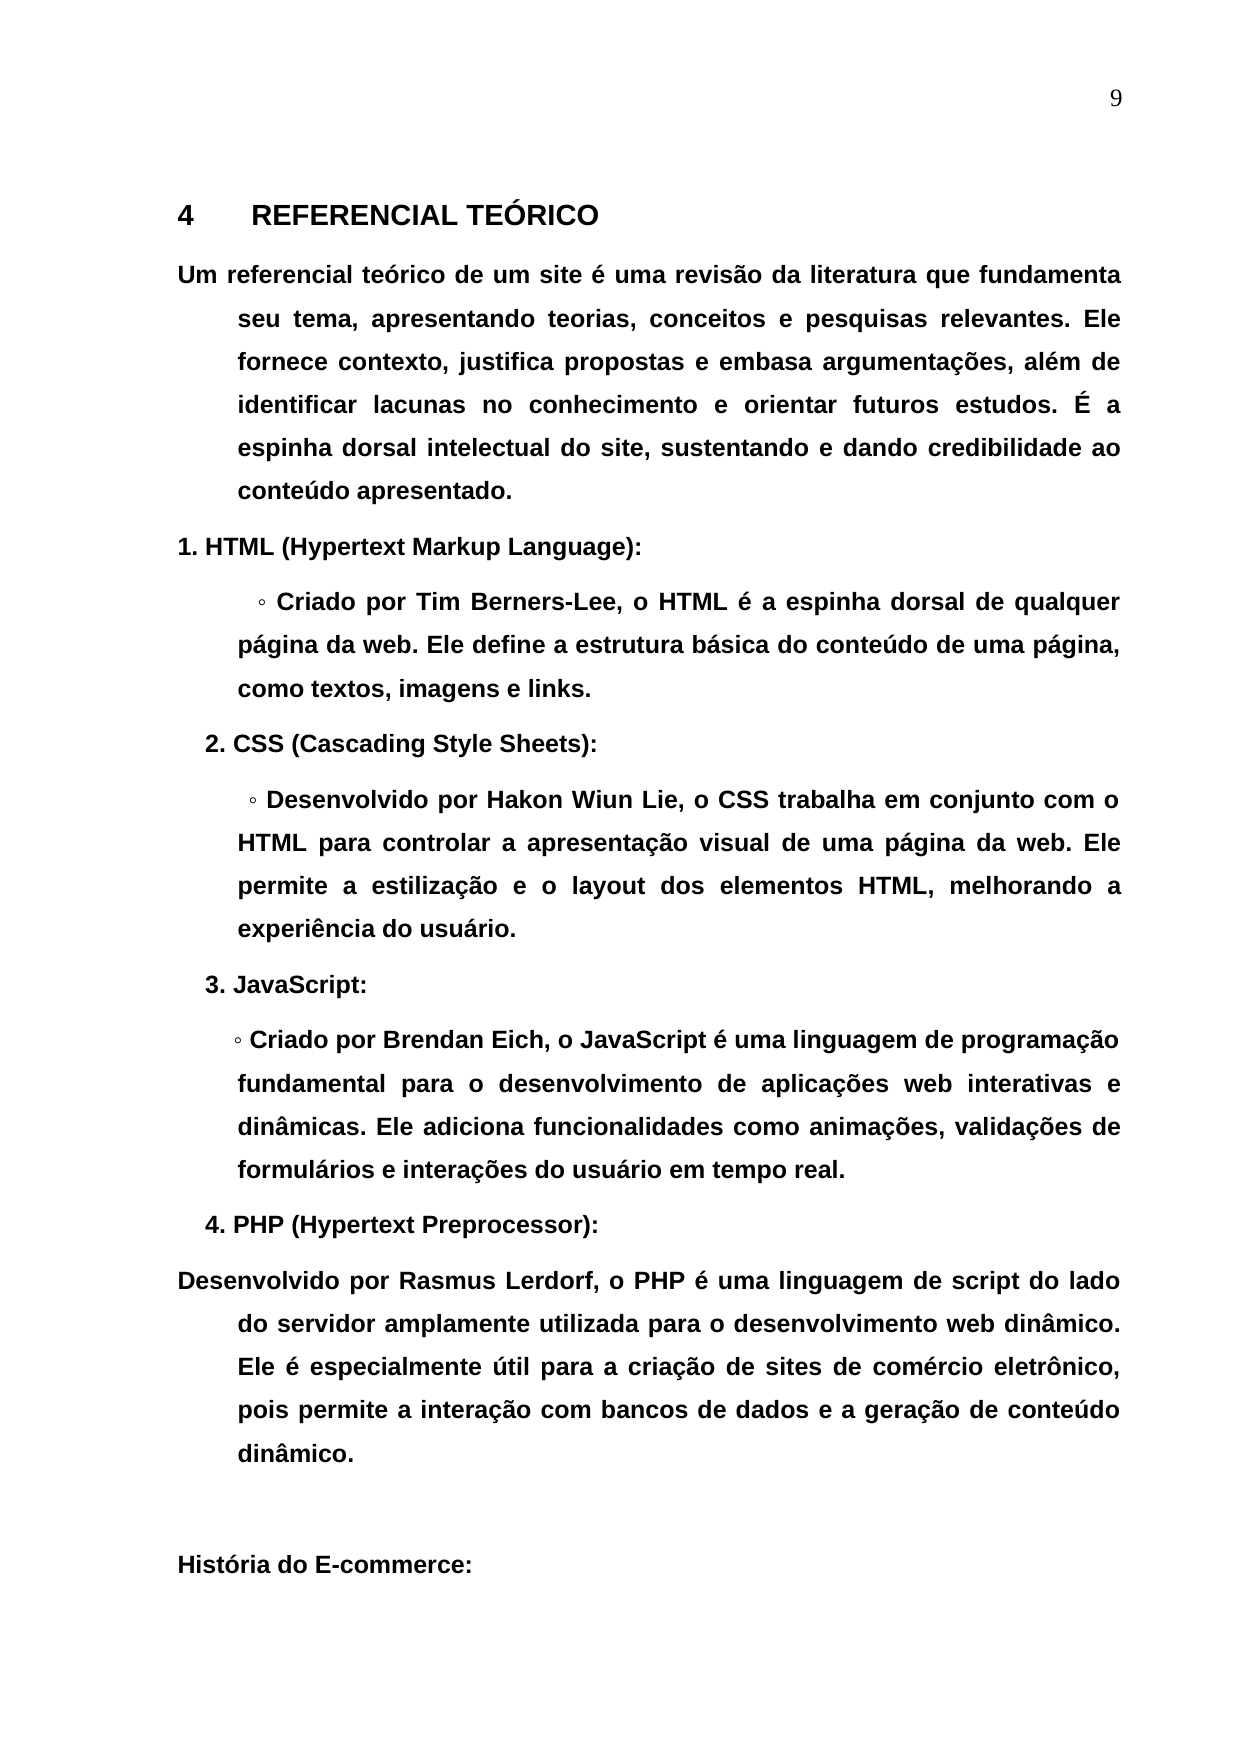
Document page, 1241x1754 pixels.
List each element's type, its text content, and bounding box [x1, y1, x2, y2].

subtitle História do E-commerce: [177, 1550, 1122, 1578]
subtitle 2. CSS (Cascading Style Sheets): [177, 729, 1122, 758]
subtitle ◦ Desenvolvido por Hakon Wiun Lie, o CSS trabalha em conjunto com o HTML para controlar a apresentação visual de uma página da web. Ele permite a estilização e o layout dos elementos HTML, melhorando a experiência do usuário. [177, 785, 1122, 943]
subtitle Desenvolvido por Rasmus Lerdorf, o PHP é uma linguagem de script do lado do servidor amplamente utilizada para o desenvolvimento web dinâmico. Ele é especialmente útil para a criação de sites de comércio eletrônico, pois permite a interação com bancos de dados e a geração de conteúdo dinâmico. [177, 1266, 1122, 1467]
subtitle ◦ Criado por Tim Berners-Lee, o HTML é a espinha dorsal de qualquer página da web. Ele define a estrutura básica do conteúdo de uma página, como textos, imagens e links. [177, 587, 1122, 702]
subtitle 4. PHP (Hypertext Preprocessor): [177, 1210, 1122, 1239]
subtitle 1. HTML (Hypertext Markup Language): [177, 532, 1122, 560]
subtitle 3. JavaScript: [177, 970, 1122, 998]
subtitle ◦ Criado por Brendan Eich, o JavaScript é uma linguagem de programação fundamental para o desenvolvimento de aplicações web interativas e dinâmicas. Ele adiciona funcionalidades como animações, validações de formulários e interações do usuário em tempo real. [177, 1025, 1122, 1183]
subtitle Um referencial teórico de um site é uma revisão da literatura que fundamenta seu tema, apresentando teorias, conceitos e pesquisas relevantes. Ele fornece contexto, justifica propostas e embasa argumentações, além de identificar lacunas no conhecimento e orientar futuros estudos. É a espinha dorsal intelectual do site, sustentando e dando credibilidade ao conteúdo apresentado. [177, 260, 1122, 505]
subtitle 4 REFERENCIAL TEÓRICO [177, 198, 1122, 231]
